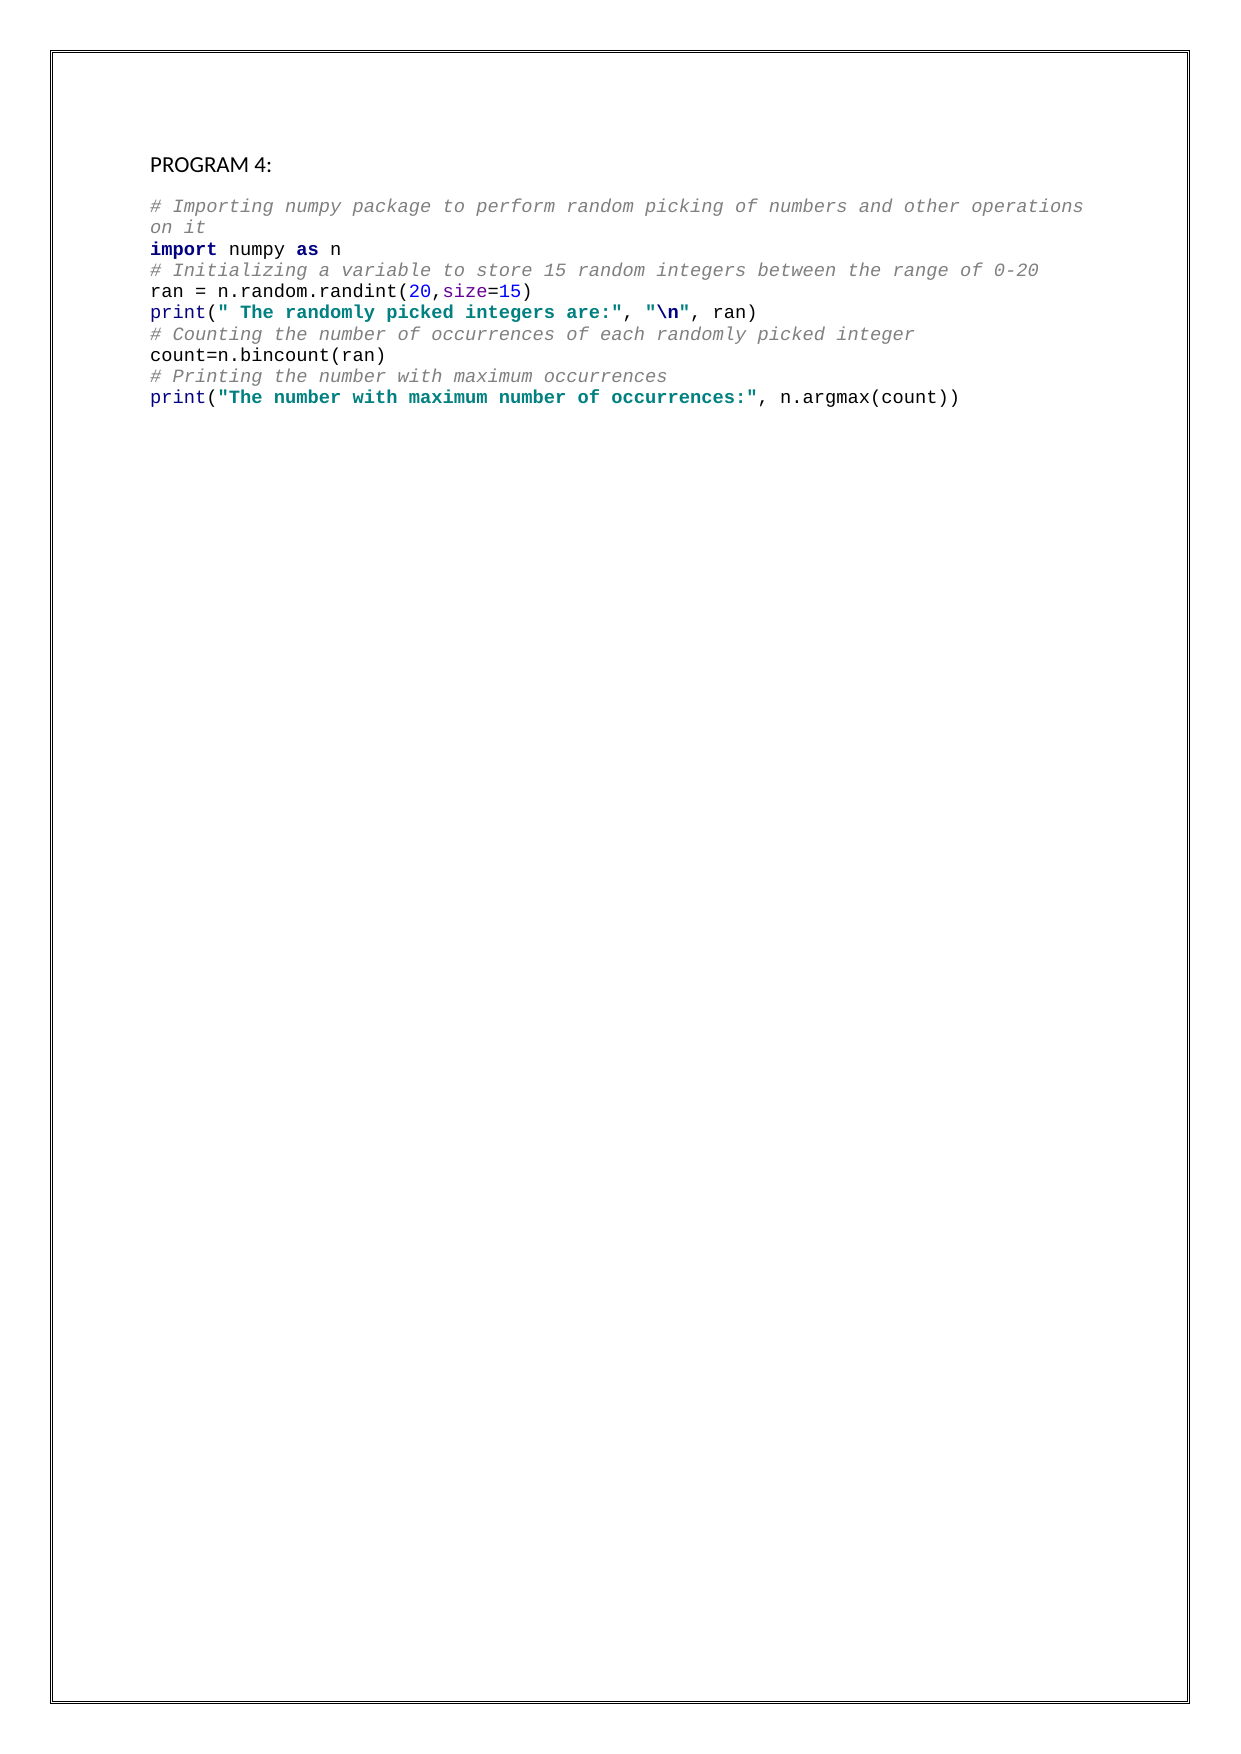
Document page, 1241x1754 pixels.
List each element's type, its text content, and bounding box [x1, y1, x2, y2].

text PROGRAM 4: [150, 150, 1090, 178]
text # Importing numpy package to perform random picking of numbers and other operations on it import numpy as n # Initializing a variable to store 15 random integers between the range of 0-20 ran = n.random.randint(20,size=15) print(" The randomly picked integers are:", "\n", ran) # Counting the number of occurrences of each randomly picked integer count=n.bincount(ran) # Printing the number with maximum occurrences print("The number with maximum number of occurrences:", n.argmax(count)) [150, 197, 1090, 409]
